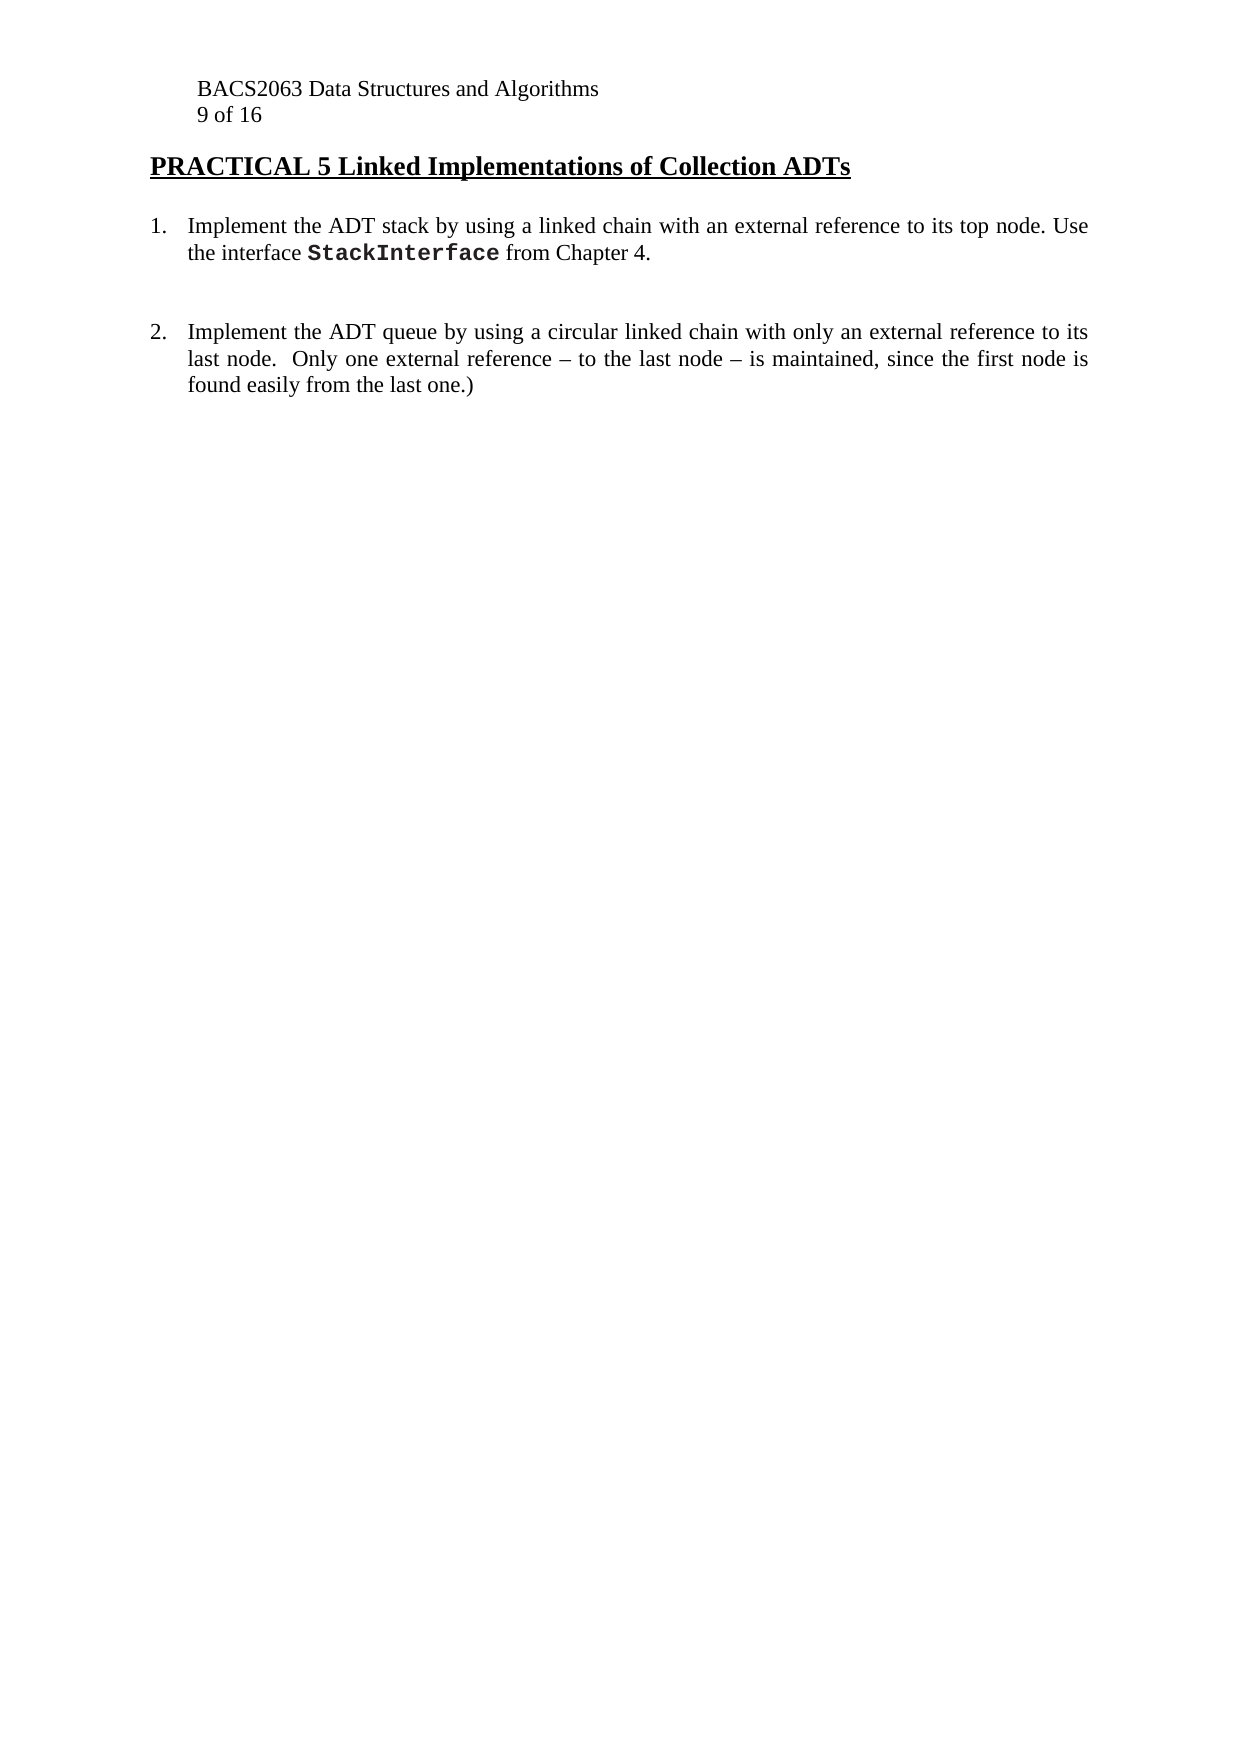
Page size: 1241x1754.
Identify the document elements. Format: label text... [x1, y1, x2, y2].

subtitle PRACTICAL 5 Linked Implementations of Collection ADTs [150, 150, 1090, 181]
list Implement the ADT stack by using a linked chain with an external reference to its top node. Use the interface StackInterface from Chapter 4. [150, 212, 1090, 267]
list Implement the ADT queue by using a circular linked chain with only an external reference to its last node. Only one external reference – to the last node – is maintained, since the first node is found easily from the last one.) [150, 318, 1090, 397]
